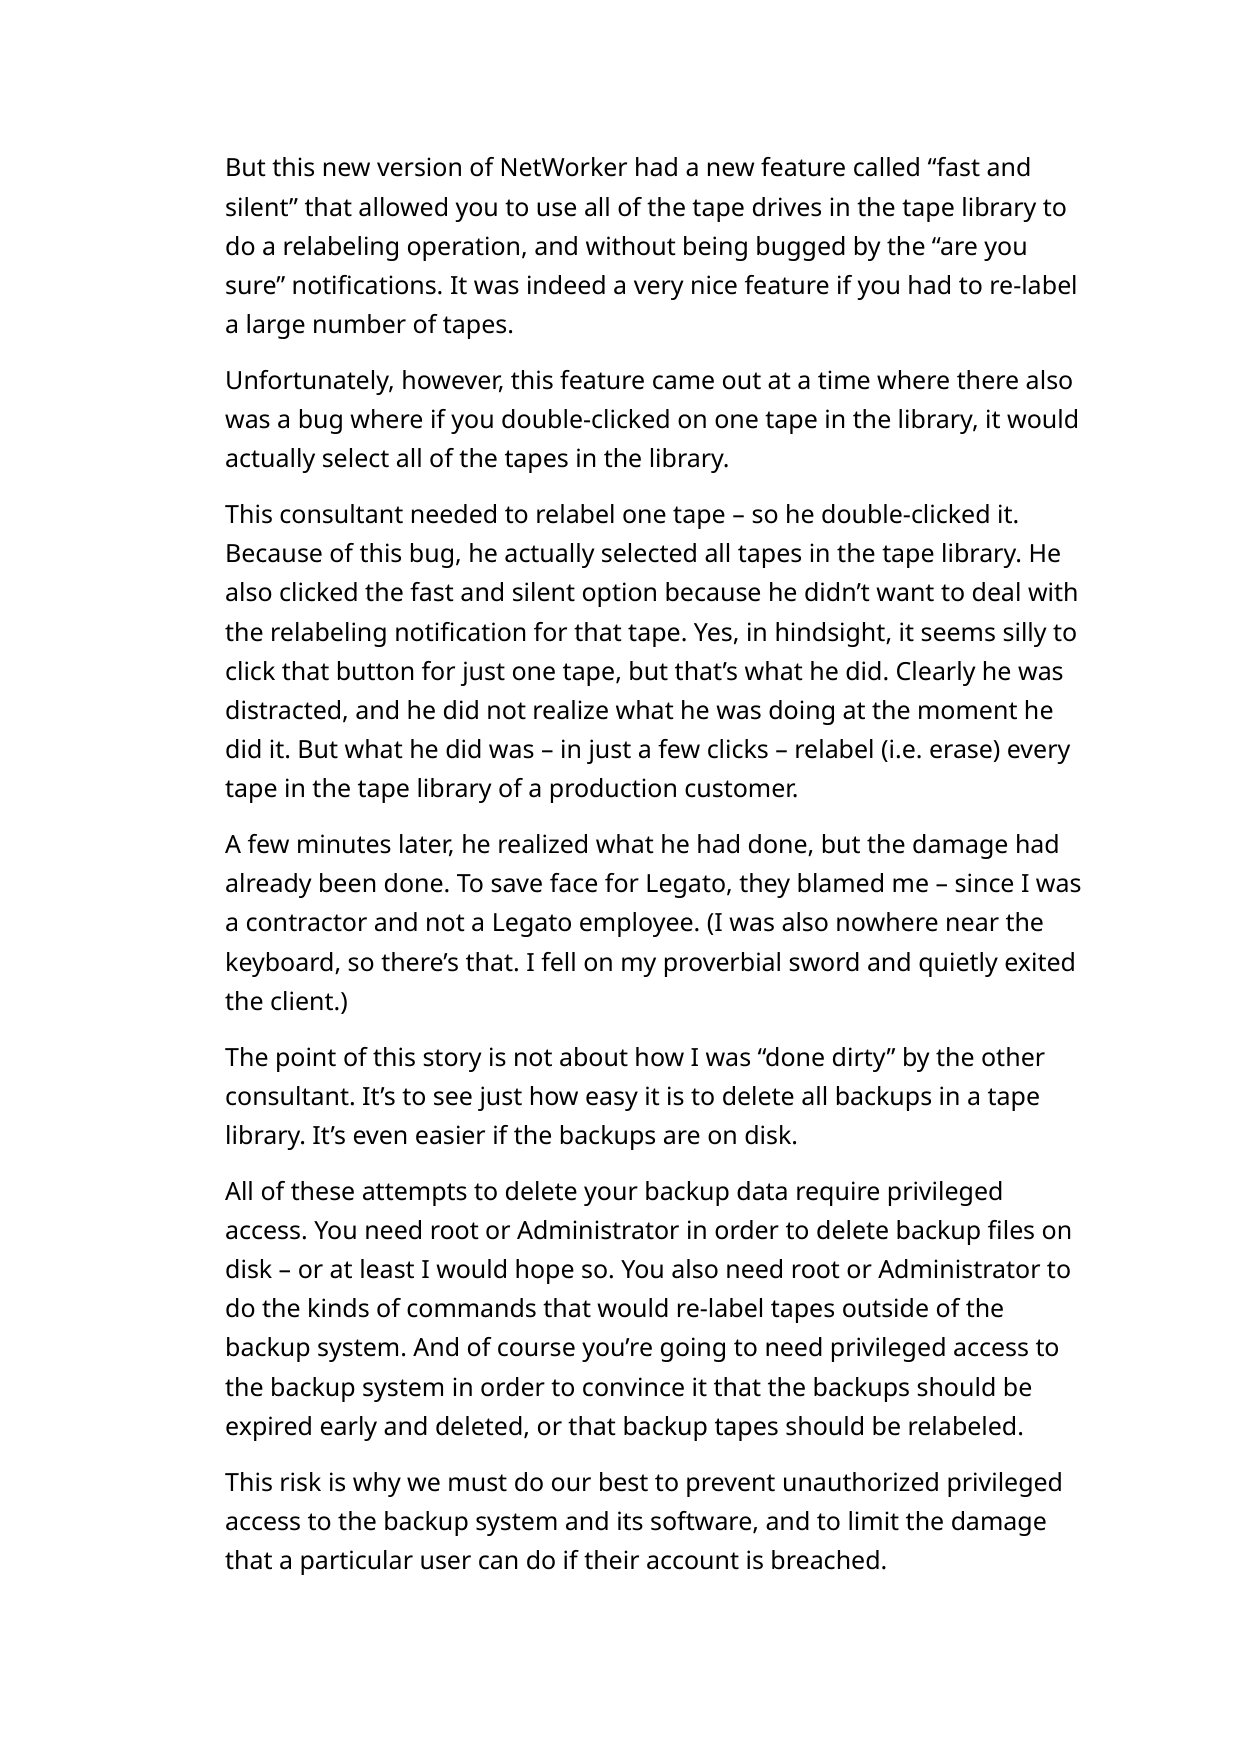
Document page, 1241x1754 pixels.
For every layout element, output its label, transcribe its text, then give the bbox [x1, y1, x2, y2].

text This risk is why we must do our best to prevent unauthorized privileged access to the backup system and its software, and to limit the damage that a particular user can do if their account is breached. [225, 1464, 1090, 1577]
text But this new version of NetWorker had a new feature called “fast and silent” that allowed you to use all of the tape drives in the tape library to do a relabeling operation, and without being bugged by the “are you sure” notifications. It was indeed a very nice feature if you had to re-label a large number of tapes. [225, 150, 1090, 341]
text The point of this story is not about how I was “done dirty” by the other consultant. It’s to see just how easy it is to delete all backups in a tape library. It’s even easier if the backups are on disk. [225, 1039, 1090, 1152]
text A few minutes later, he realized what he had done, but the damage had already been done. To save face for Legato, they blamed me – since I was a contractor and not a Legato employee. (I was also nowhere near the keyboard, so there’s that. I fell on my proverbial sword and quietly exited the client.) [225, 827, 1090, 1017]
text This consultant needed to relabel one tape – so he double-clicked it. Because of this bug, he actually selected all tapes in the tape library. He also clicked the fast and silent option because he didn’t want to deal with the relabeling notification for that tape. Yes, in hindsight, it seems silly to click that button for just one tape, but that’s what he did. Clearly he was distracted, and he did not realize what he was doing at the moment he did it. But what he did was – in just a few clicks – relabel (i.e. erase) every tape in the tape library of a production customer. [225, 497, 1090, 805]
text Unfortunately, however, this feature came out at a time where there also was a bug where if you double-clicked on one tape in the library, it would actually select all of the tapes in the library. [225, 362, 1090, 475]
text All of these attempts to delete your backup data require privileged access. You need root or Administrator in order to delete backup files on disk – or at least I would hope so. You also need root or Administrator to do the kinds of commands that would re-label tapes outside of the backup system. And of course you’re going to need privileged access to the backup system in order to convince it that the backups should be expired early and deleted, or that backup tapes should be relabeled. [225, 1173, 1090, 1442]
